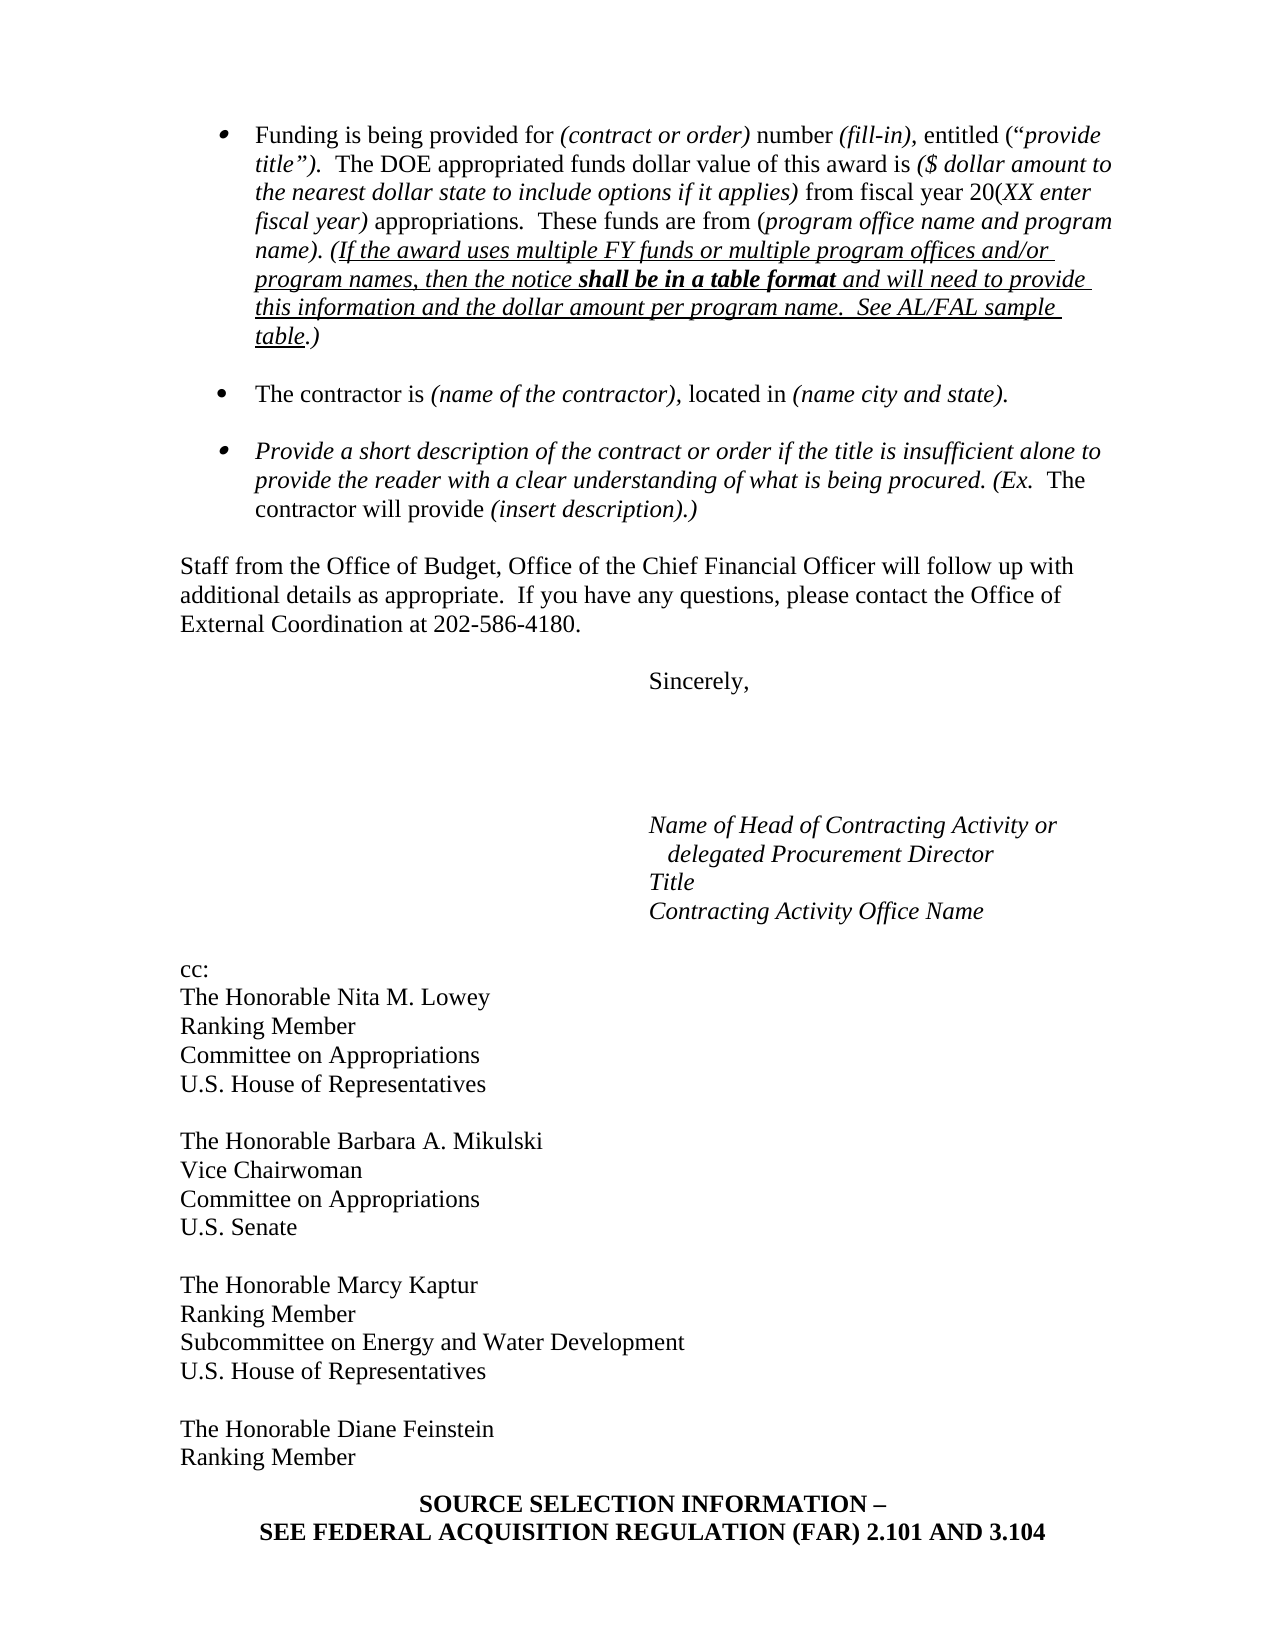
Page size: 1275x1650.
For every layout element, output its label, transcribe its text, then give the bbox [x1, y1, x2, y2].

text Ranking Member [180, 1442, 1125, 1471]
text Staff from the Office of Budget, Office of the Chief Financial Officer will follow up with additional details as appropriate. If you have any questions, please contact the Office of External Coordination at 202-586-4180. [180, 551, 1125, 637]
text Ranking Member [180, 1299, 1125, 1327]
text Vice Chairwoman [180, 1155, 1125, 1184]
text Senate [180, 1212, 1125, 1241]
text Name of Head of Contracting Activity or [649, 810, 1125, 839]
text Title [649, 867, 1125, 896]
text Contracting Activity Office Name [555, 896, 1125, 925]
list Provide a short description of the contract or order if the title is insufficient alone to provide the reader with a clear understanding of what is being procured. (Ex. The contractor will provide (insert description).) [217, 436, 1125, 522]
text The Honorable Diane Feinstein [180, 1414, 1125, 1442]
text Ranking Member [180, 1011, 1125, 1040]
list Funding is being provided for (contract or order) number (fill-in), entitled (“provide title”). The DOE appropriated funds dollar value of this award is ($ dollar amount to the nearest dollar state to include options if it applies) from fiscal year 20(XX enter fiscal year) appropriations. These funds are from (program office name and program name). (If the award uses multiple FY funds or multiple program offices and/or program names, then the notice shall be in a table format and will need to provide this information and the dollar amount per program name. See AL/FAL sample table.) [217, 120, 1125, 350]
text delegated Procurement Director [649, 839, 1125, 867]
text Committee on Appropriations [180, 1040, 1125, 1069]
text Committee on Appropriations [180, 1184, 1125, 1212]
text Sincerely, [649, 666, 1125, 695]
list The contractor is (name of the contractor), located in (name city and state). [217, 379, 1125, 407]
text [180, 1327, 1125, 1356]
text cc: [180, 954, 1125, 982]
text The Honorable Barbara A. Mikulski [180, 1126, 1125, 1155]
text The Honorable Nita M. Lowey [180, 982, 1125, 1011]
text The Honorable Marcy Kaptur [180, 1270, 1125, 1299]
text House of Representatives [180, 1356, 1125, 1385]
text House of Representatives [180, 1069, 1125, 1097]
